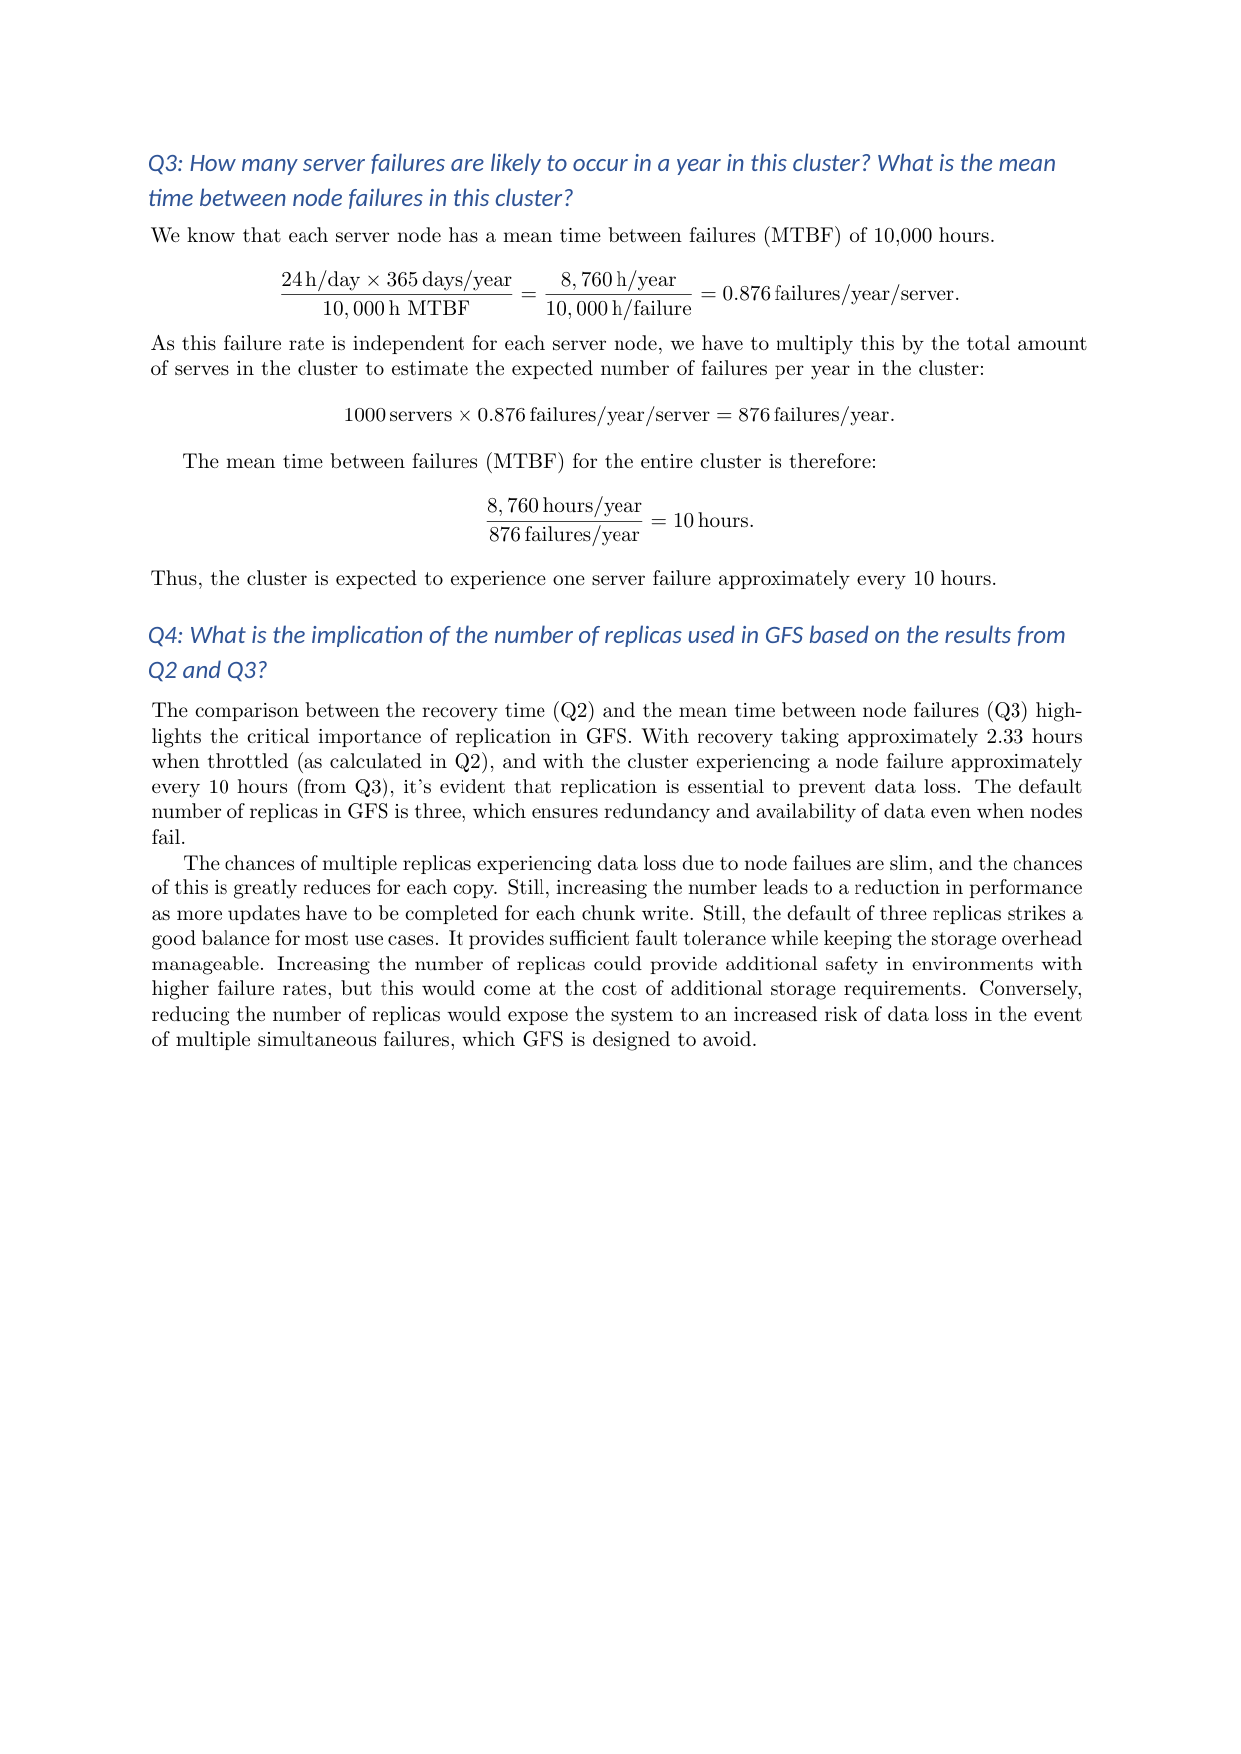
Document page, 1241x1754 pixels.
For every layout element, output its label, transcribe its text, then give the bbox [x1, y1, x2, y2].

subtitle Q3: How many server failures are likely to occur in a year in this cluster? What is the mean time between node failures in this cluster? [148, 148, 1093, 213]
picture [147, 693, 1093, 1056]
picture [147, 221, 1093, 598]
subtitle Q4: What is the implication of the number of replicas used in GFS based on the results from Q2 and Q3? [148, 619, 1093, 685]
